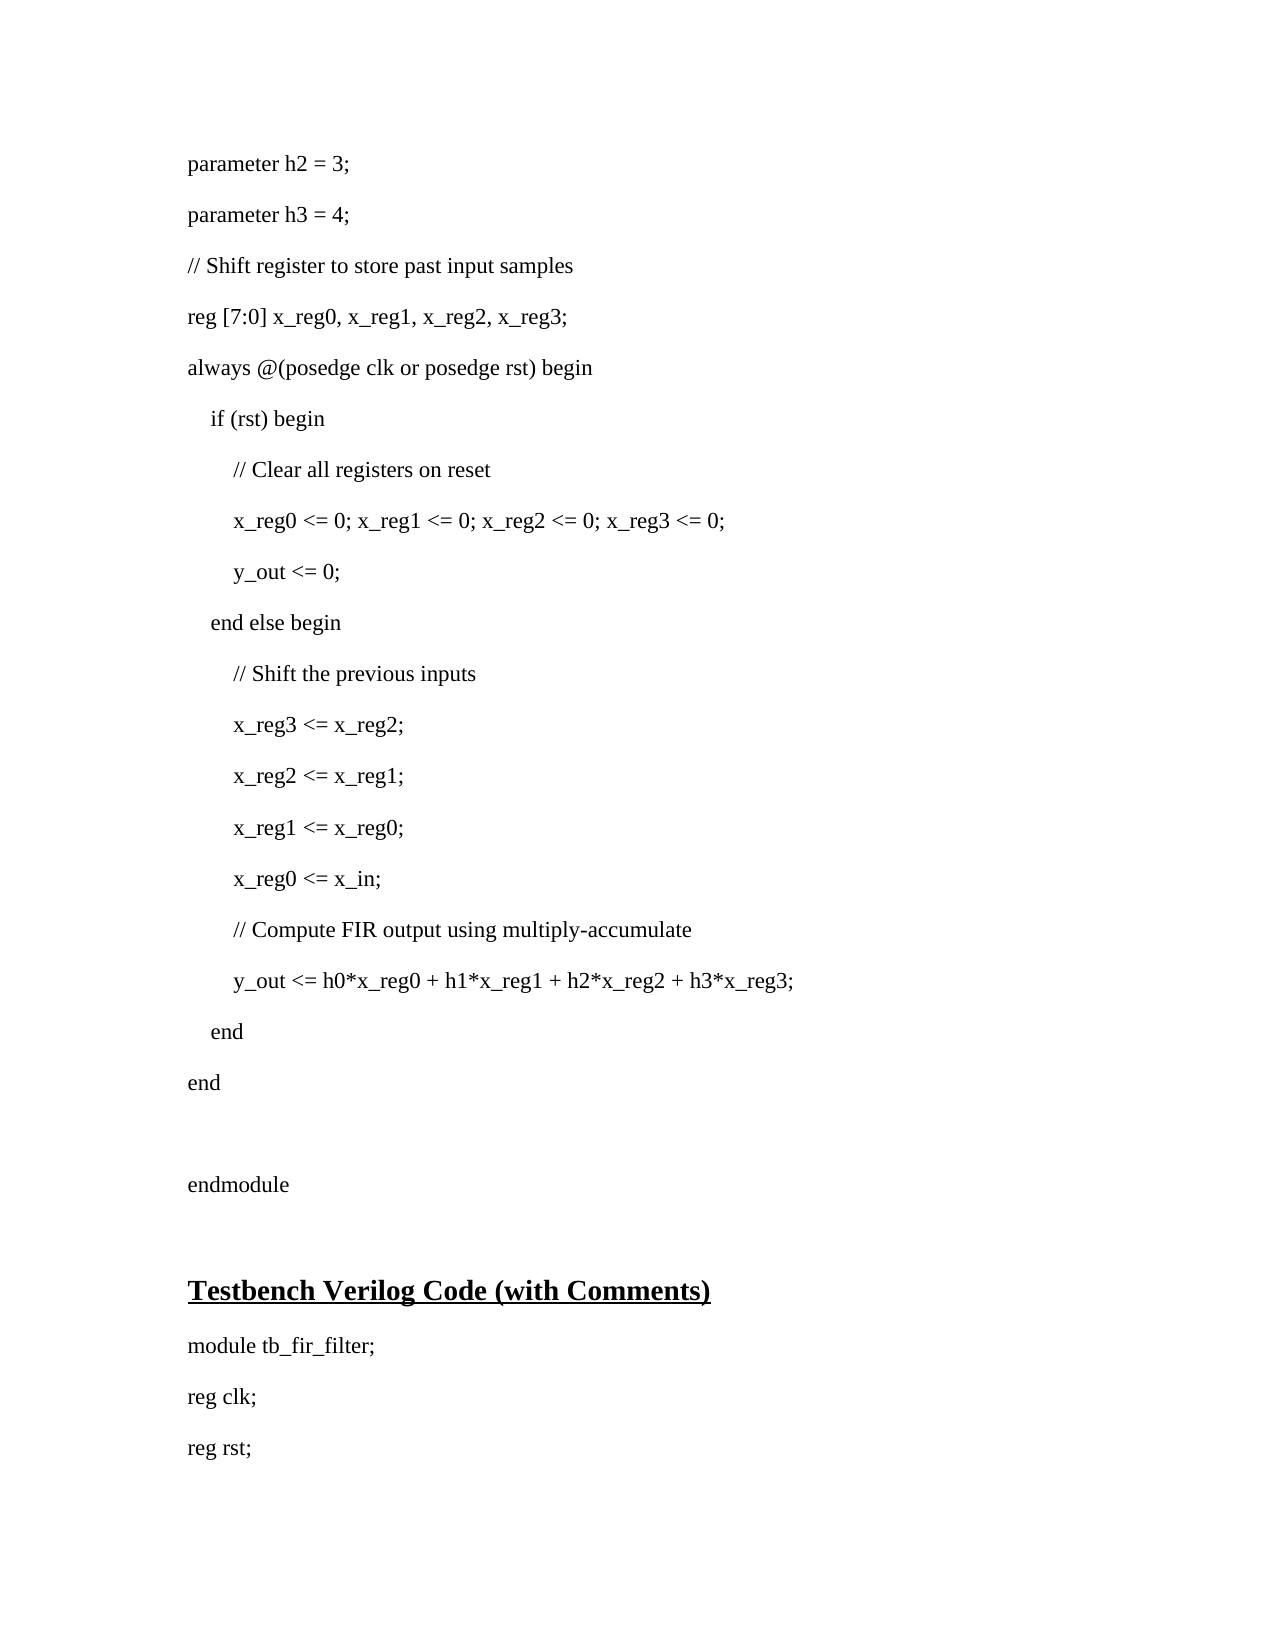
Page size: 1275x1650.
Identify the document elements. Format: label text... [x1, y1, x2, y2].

text x_reg3 <= x_reg2; [187, 711, 1087, 738]
text end [187, 1069, 1087, 1095]
text x_reg0 <= x_in; [187, 864, 1087, 891]
text x_reg0 <= 0; x_reg1 <= 0; x_reg2 <= 0; x_reg3 <= 0; [187, 507, 1087, 534]
text endmodule [187, 1171, 1087, 1197]
text end [187, 1018, 1087, 1044]
text reg rst; [187, 1434, 1087, 1461]
text always @(posedge clk or posedge rst) begin [187, 354, 1087, 381]
text Testbench Verilog Code (with Comments) [187, 1273, 1087, 1306]
text parameter h2 = 3; [187, 150, 1087, 176]
text y_out <= 0; [187, 558, 1087, 585]
text module tb_fir_filter; [187, 1332, 1087, 1359]
text // Shift the previous inputs [187, 660, 1087, 687]
text // Clear all registers on reset [187, 456, 1087, 483]
text end else begin [187, 609, 1087, 636]
text x_reg2 <= x_reg1; [187, 762, 1087, 789]
text y_out <= h0*x_reg0 + h1*x_reg1 + h2*x_reg2 + h3*x_reg3; [187, 967, 1087, 993]
text parameter h3 = 4; [187, 201, 1087, 227]
text x_reg1 <= x_reg0; [187, 813, 1087, 840]
text // Shift register to store past input samples [187, 252, 1087, 278]
text if (rst) begin [187, 405, 1087, 432]
text reg clk; [187, 1383, 1087, 1410]
text reg [7:0] x_reg0, x_reg1, x_reg2, x_reg3; [187, 303, 1087, 329]
text // Compute FIR output using multiply-accumulate [187, 916, 1087, 942]
